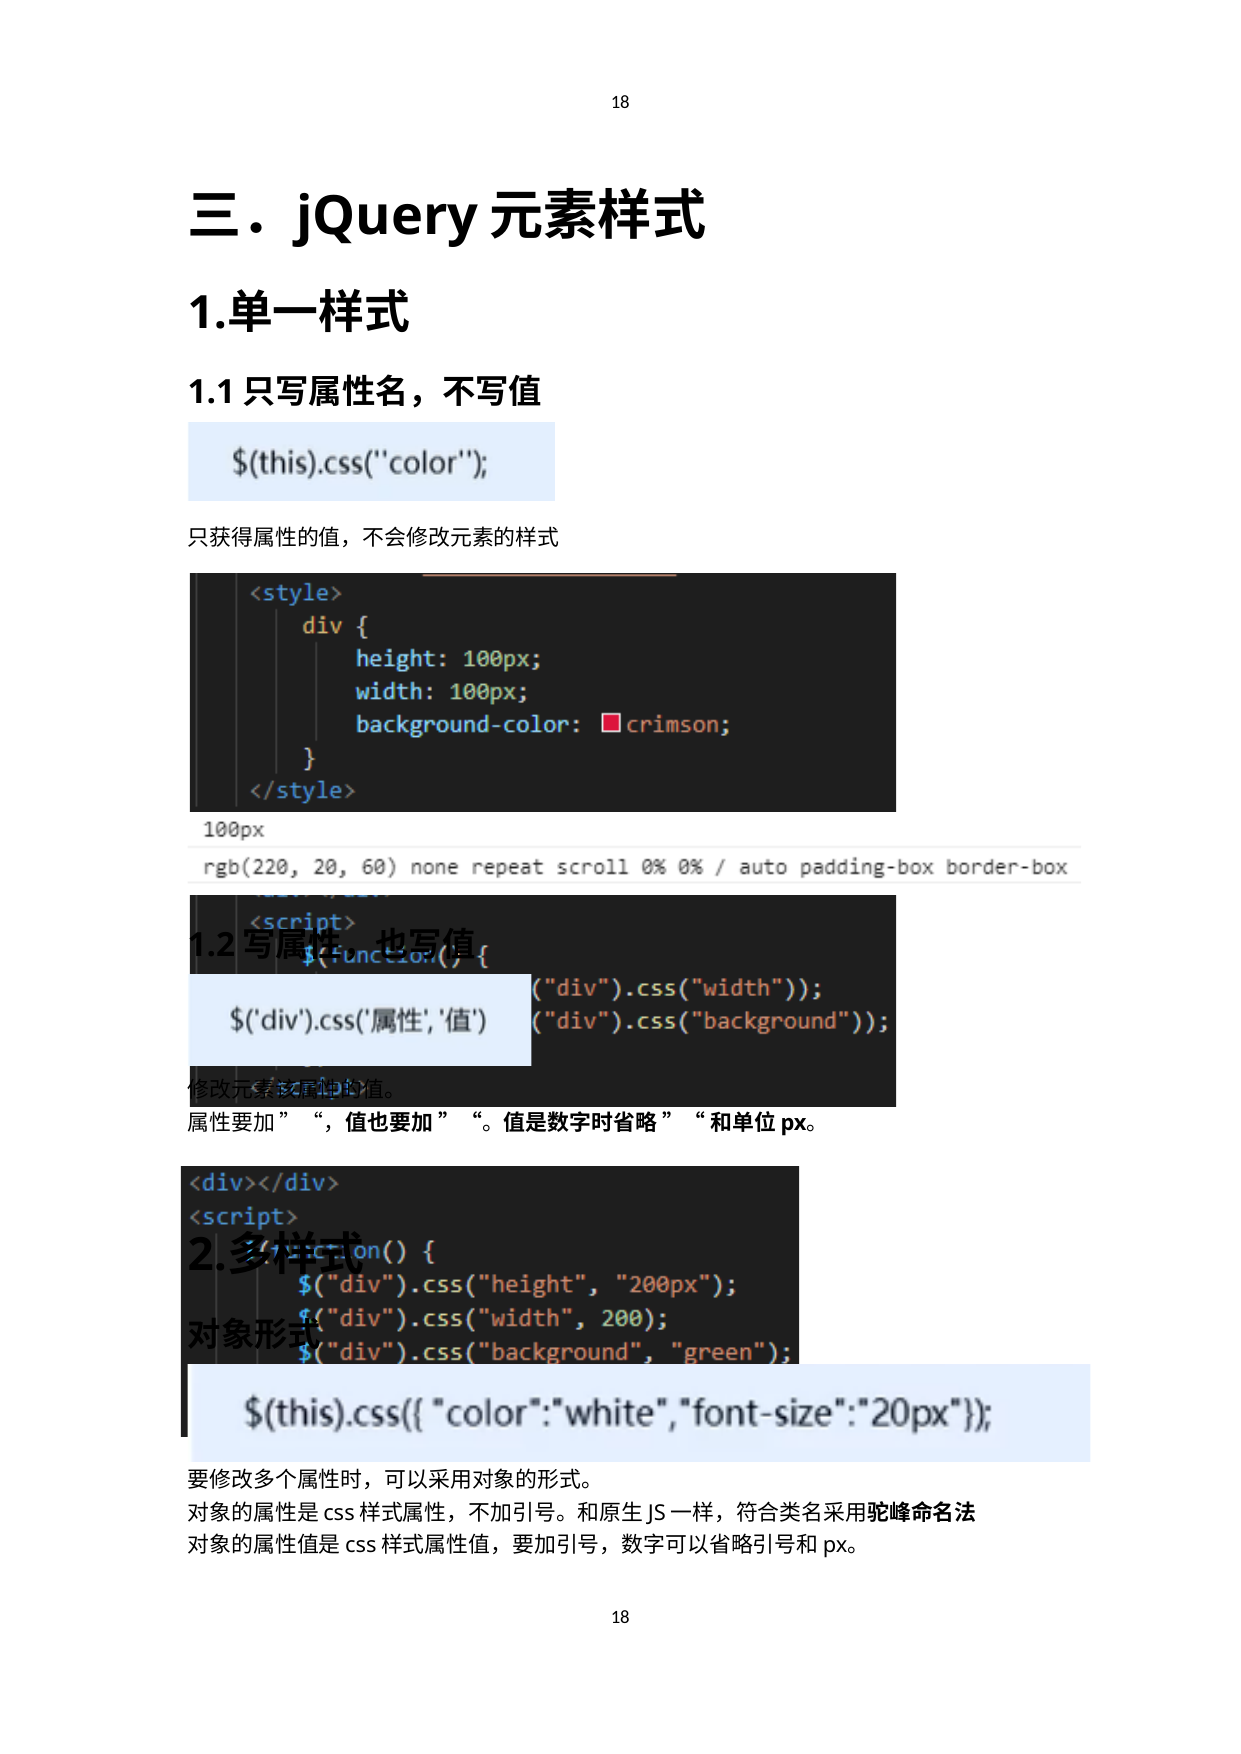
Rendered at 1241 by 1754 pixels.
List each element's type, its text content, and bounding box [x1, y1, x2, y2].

text 1.单一样式 [187, 259, 1053, 357]
text 对象的属性值是css样式属性值，要加引号，数字可以省略引号和px。 [187, 1527, 1053, 1559]
text 属性要加 ”“，值也要加 ”“。值是数字时省略 ”“ 和单位px。 [187, 1104, 1053, 1137]
picture [180, 1166, 1091, 1462]
list 三．jQuery元素样式 [187, 162, 1053, 259]
text 要修改多个属性时，可以采用对象的形式。 [187, 1462, 1053, 1494]
picture [187, 974, 897, 1072]
text 对象的属性是css样式属性，不加引号。和原生JS一样，符合类名采用驼峰命名法 [187, 1494, 1053, 1527]
picture [187, 422, 555, 501]
text 1.1只写属性名，不写值 [187, 357, 1053, 422]
text 只获得属性的值，不会修改元素的样式 [187, 519, 1053, 552]
text 1.2写属性，也写值 [187, 909, 1053, 974]
text 对象形式 [187, 1299, 1053, 1364]
text 2.多样式 [187, 1202, 1053, 1299]
picture [187, 573, 1082, 909]
text 修改元素该属性的值。 [187, 1072, 1053, 1104]
